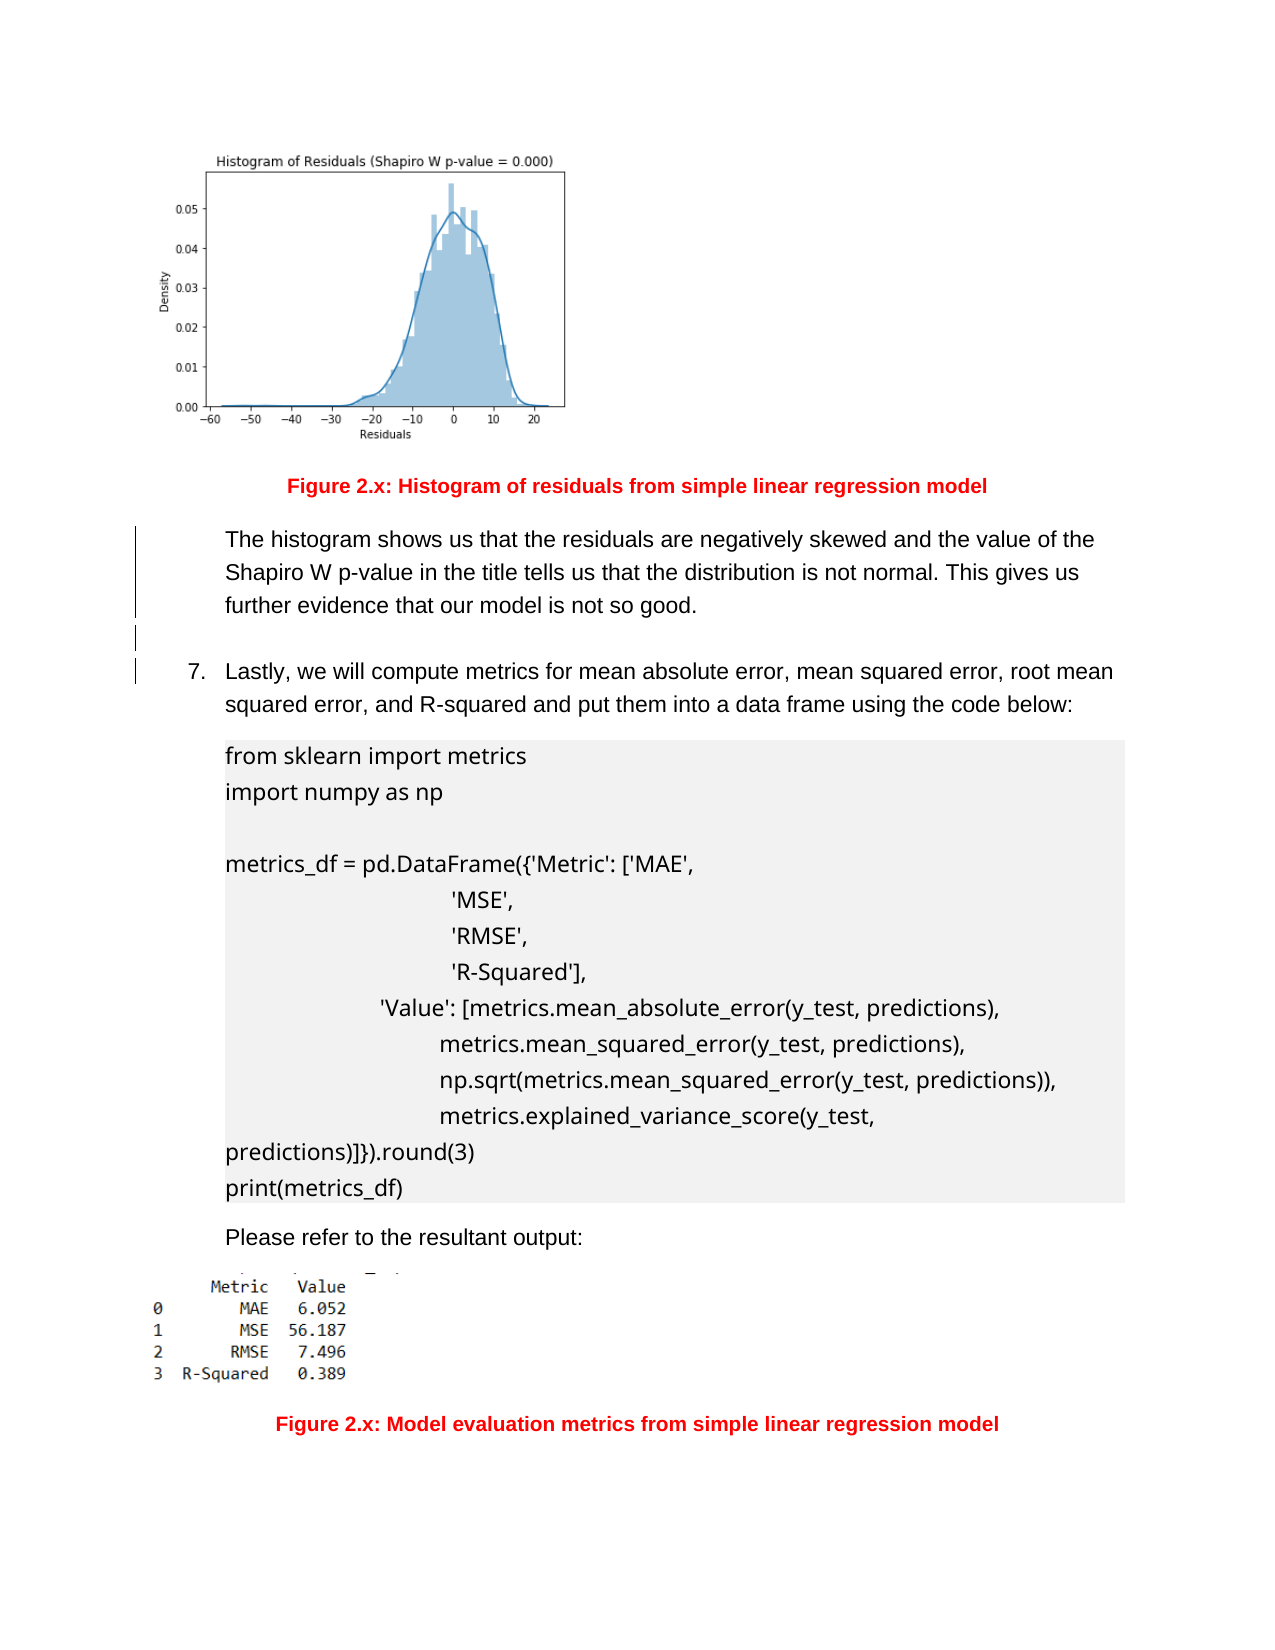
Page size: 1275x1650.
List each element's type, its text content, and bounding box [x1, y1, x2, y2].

text import numpy as np [225, 776, 1125, 807]
text Figure 2.x: Model evaluation metrics from simple linear regression model [150, 1412, 1125, 1436]
text metrics_df = pd.DataFrame({'Metric': ['MAE', [225, 848, 1125, 879]
text 'RMSE', [225, 920, 1125, 951]
text metrics.mean_squared_error(y_test, predictions), [225, 1028, 1125, 1059]
text Lastly, we will compute metrics for mean absolute error, mean squared error, root mean squared error, and R-squared and put them into a data frame using the code below: [187, 658, 1125, 717]
picture [150, 150, 1125, 446]
text from sklearn import metrics [225, 740, 1125, 772]
text metrics.explained_variance_score(y_test, predictions)]}).round(3) [225, 1100, 1125, 1167]
text Please refer to the resultant output: [225, 1224, 1125, 1251]
picture [150, 1273, 1125, 1388]
text 'MSE', [225, 884, 1125, 915]
text Figure 2.x: Histogram of residuals from simple linear regression model [150, 474, 1125, 498]
list The histogram shows us that the residuals are negatively skewed and the value of the Shapiro W p-value in the title tells us that the distribution is not normal. This gives us further evidence that our model is not so good. [225, 526, 1125, 618]
text 'R-Squared'], [225, 956, 1125, 987]
text np.sqrt(metrics.mean_squared_error(y_test, predictions)), [225, 1064, 1125, 1095]
text print(metrics_df) [225, 1172, 1125, 1203]
text 'Value': [metrics.mean_absolute_error(y_test, predictions), [225, 992, 1125, 1023]
